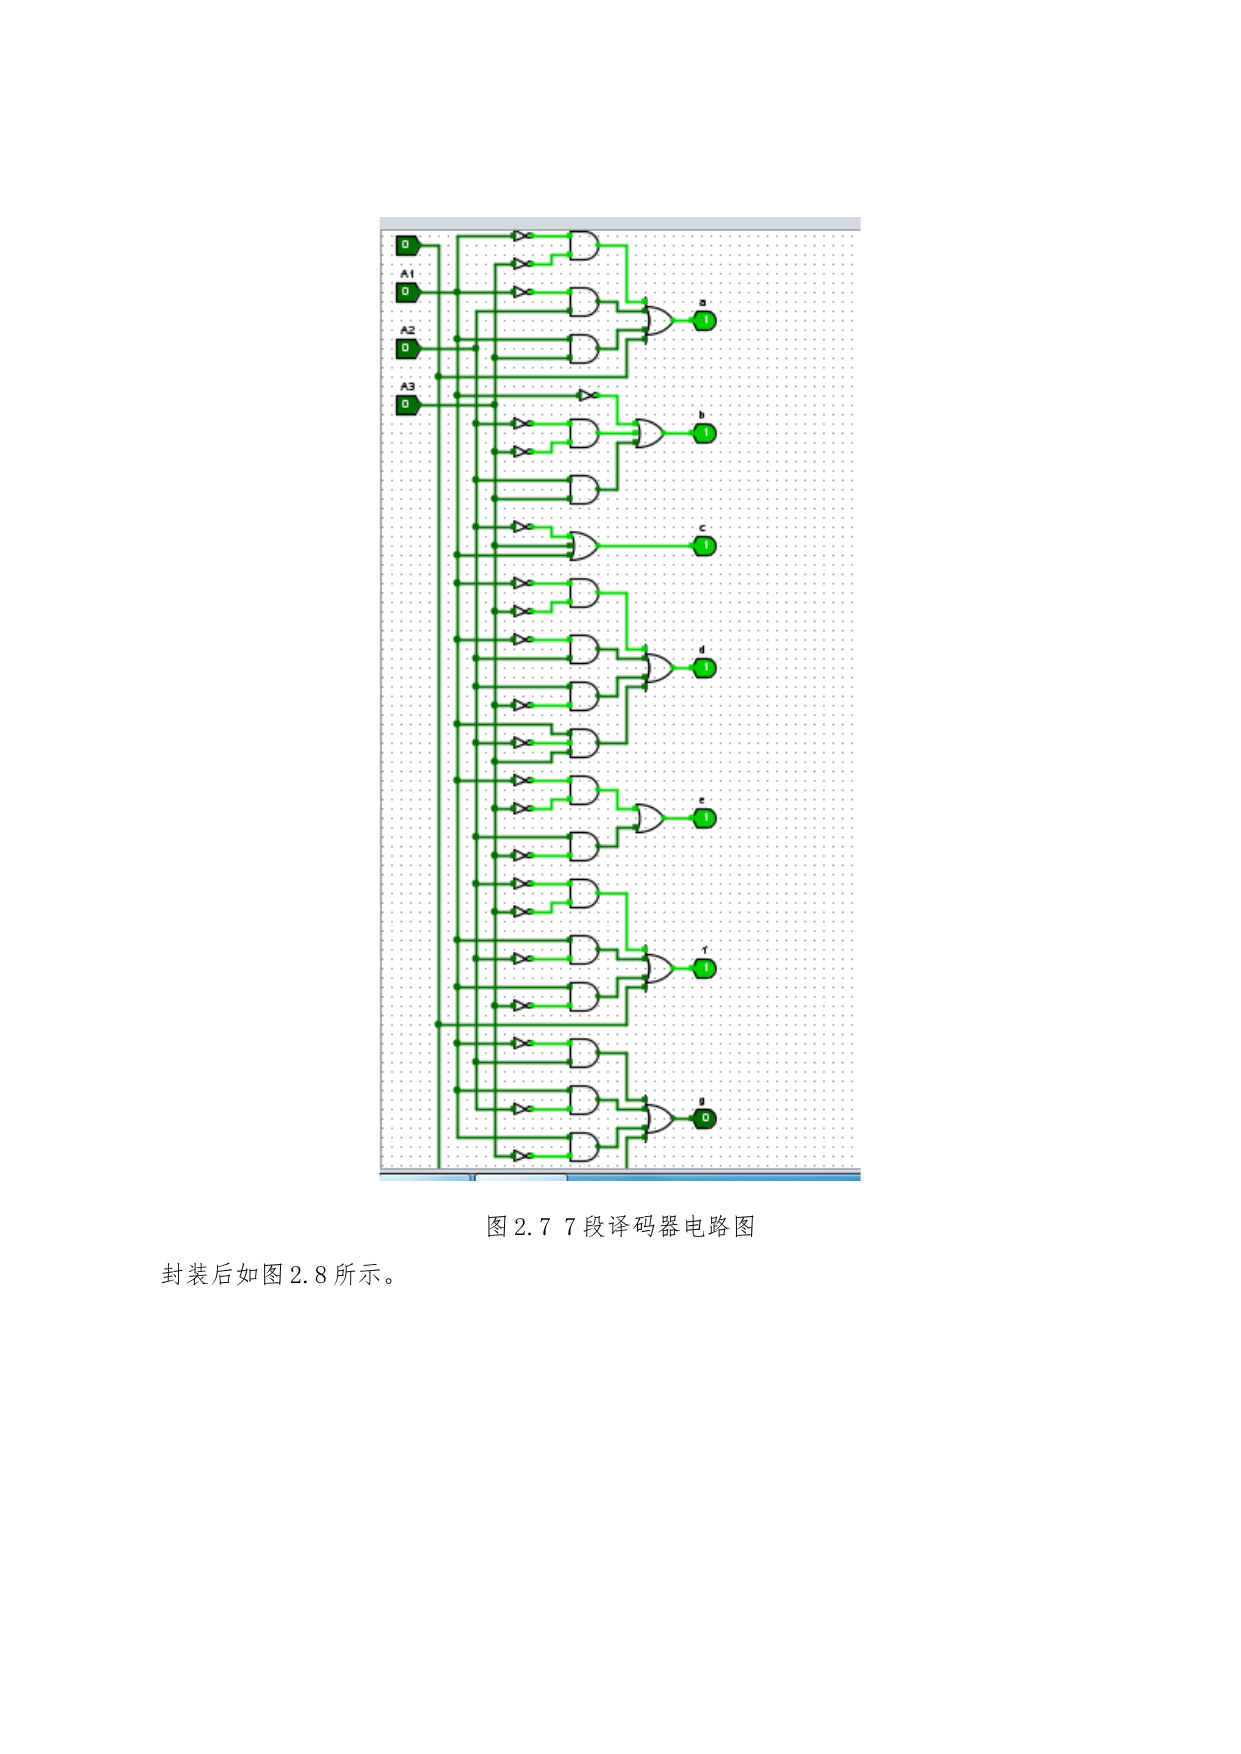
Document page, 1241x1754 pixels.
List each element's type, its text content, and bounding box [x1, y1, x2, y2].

text 图2.7 7段译码器电路图 [159, 1201, 1081, 1249]
text 封装后如图2.8所示。 [159, 1249, 1081, 1297]
picture [379, 217, 861, 1181]
